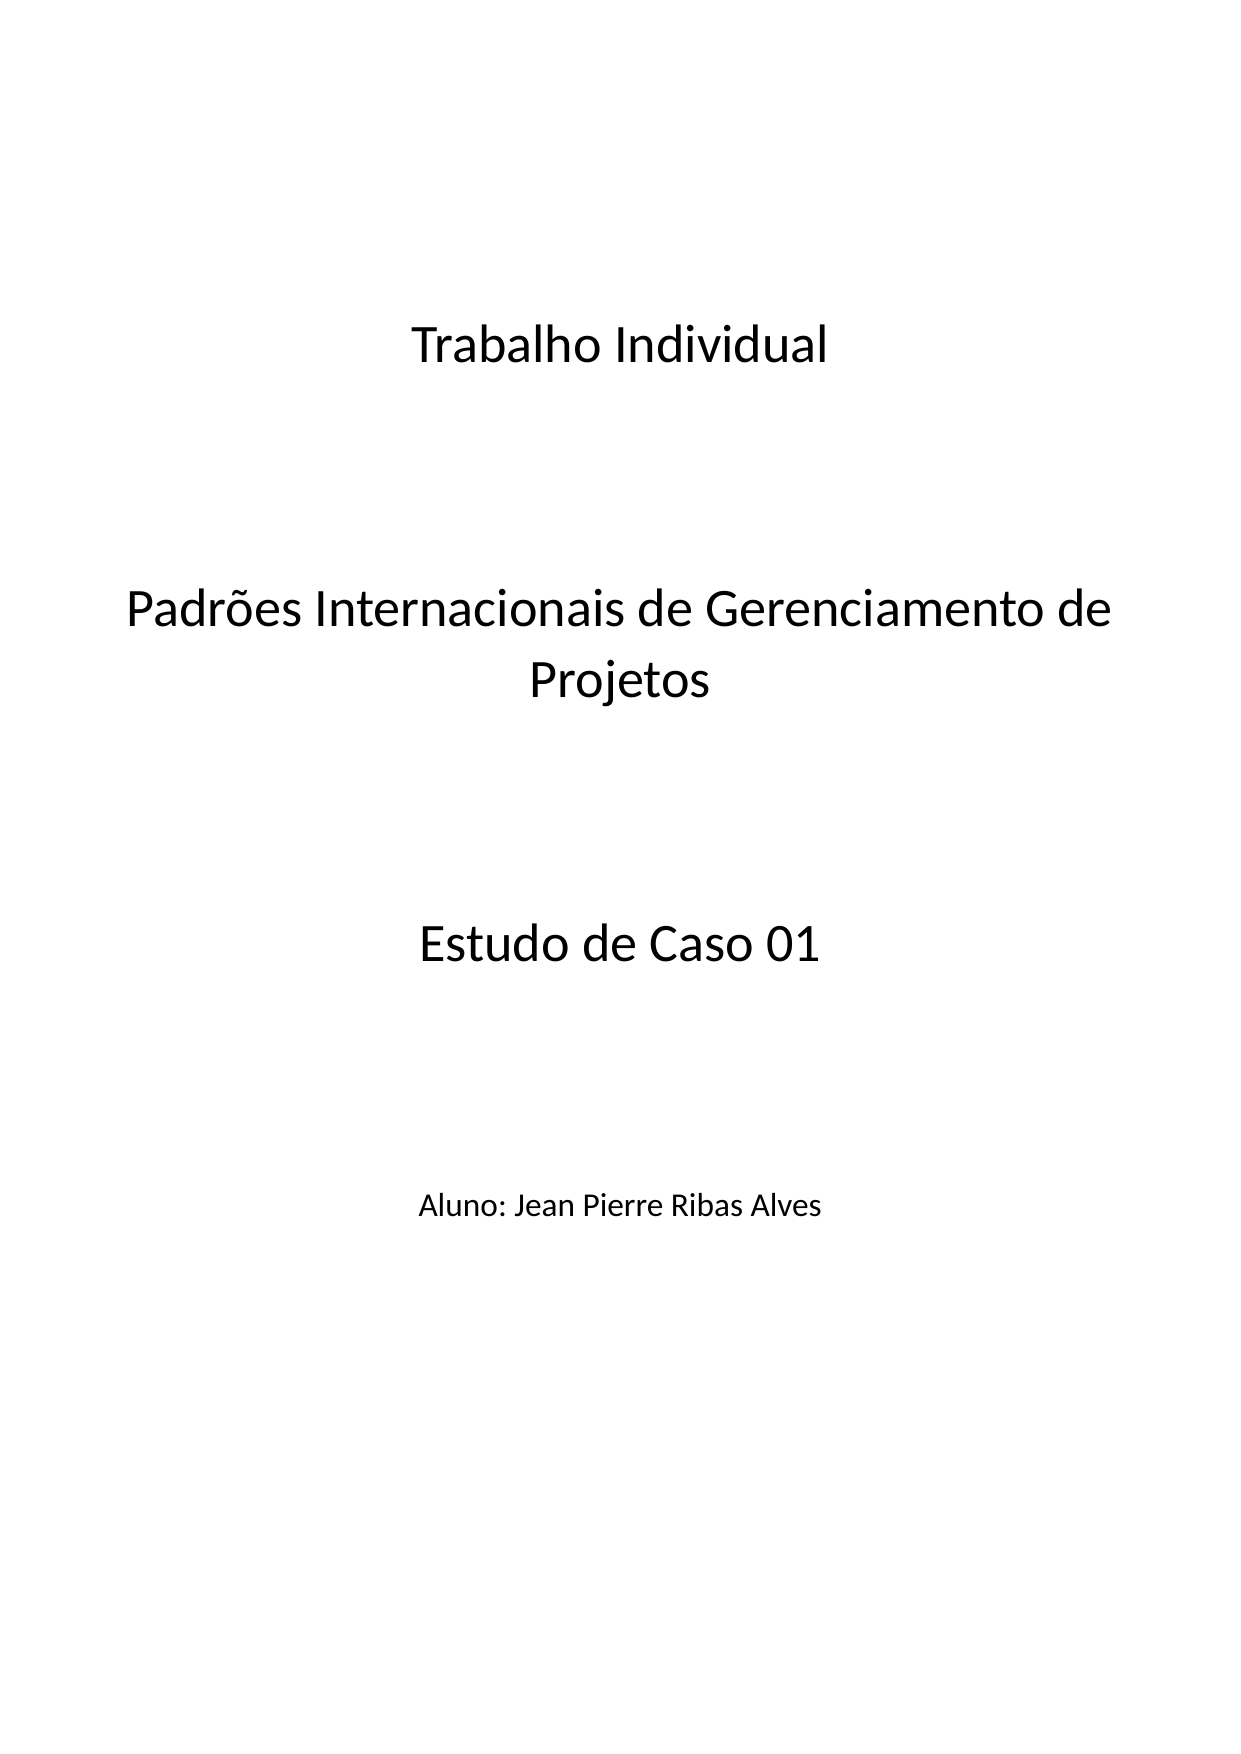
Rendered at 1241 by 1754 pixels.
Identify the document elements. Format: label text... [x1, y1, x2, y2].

text Trabalho Individual [75, 309, 1165, 376]
text Estudo de Caso 01 [75, 909, 1165, 975]
text Aluno: Jean Pierre Ribas Alves [75, 1184, 1165, 1225]
text Padrões Internacionais de Gerenciamento de Projetos [75, 573, 1165, 711]
